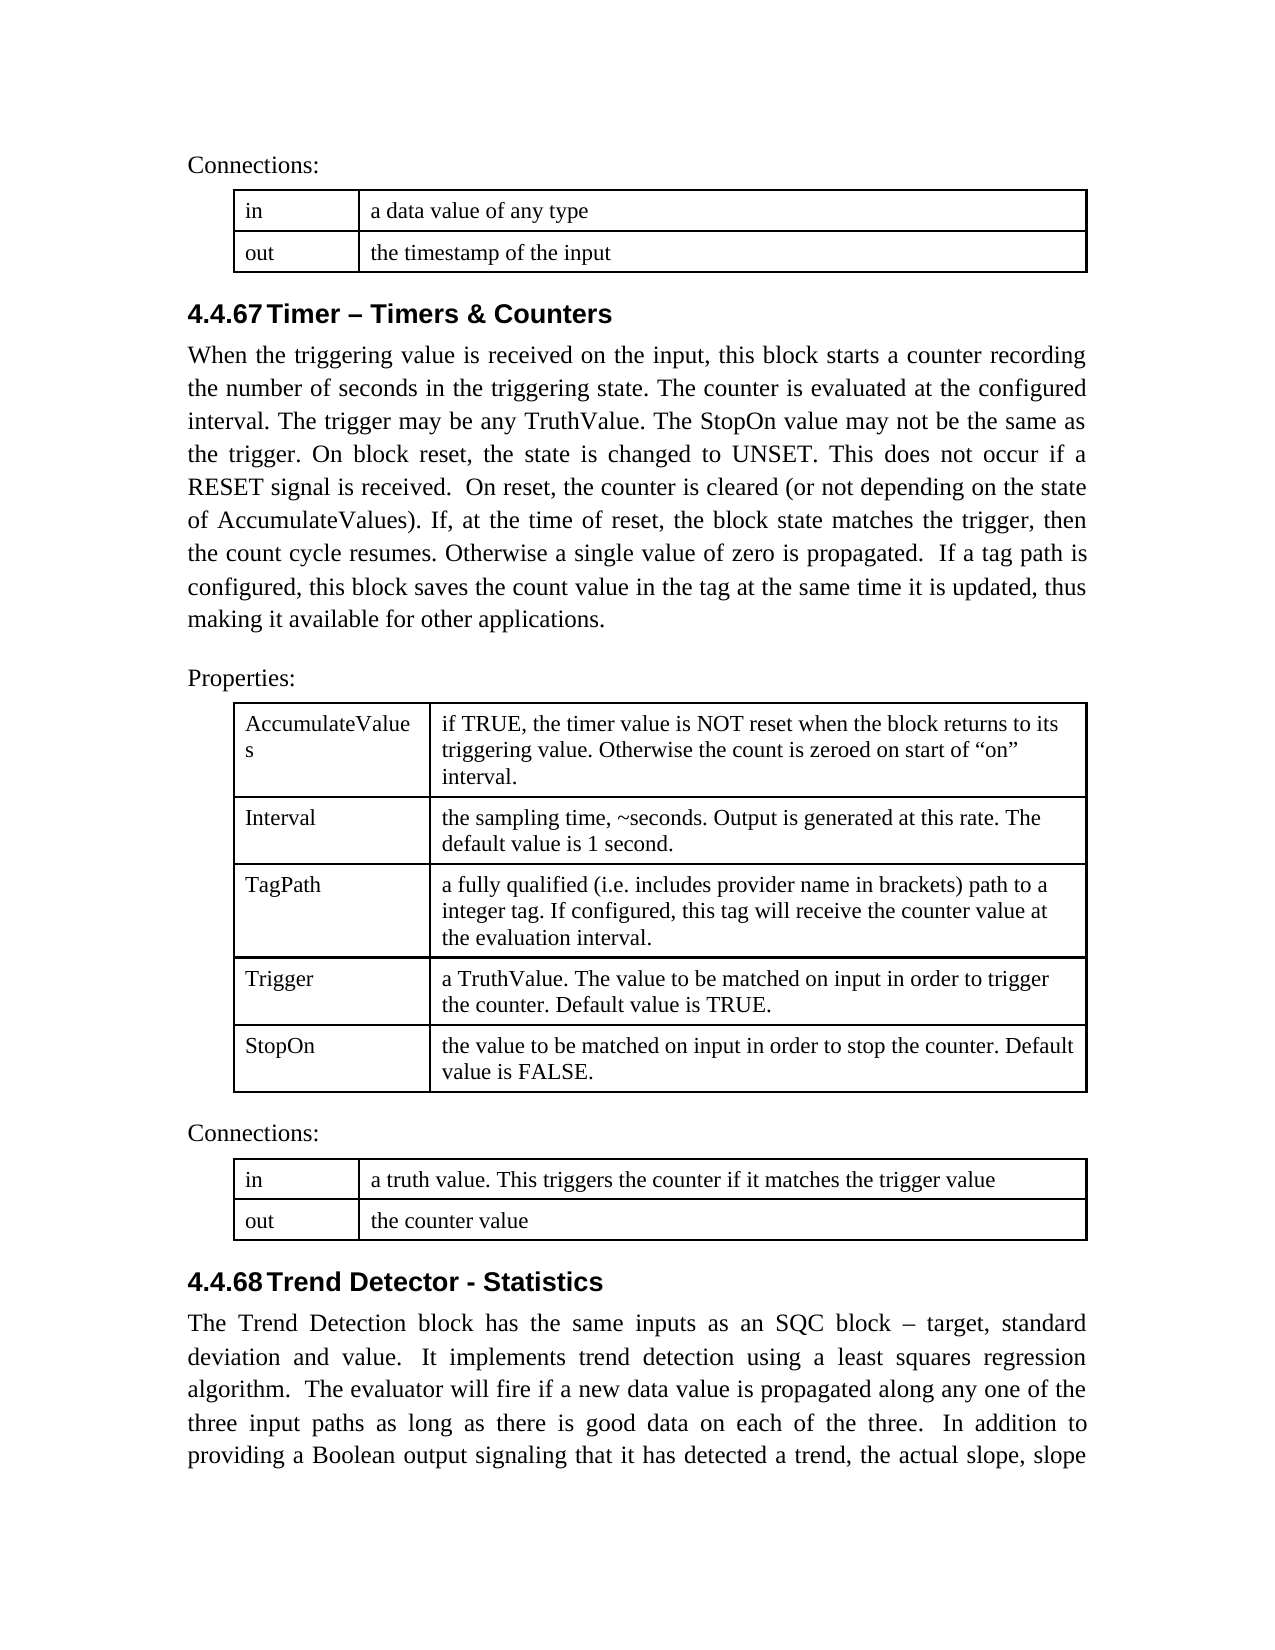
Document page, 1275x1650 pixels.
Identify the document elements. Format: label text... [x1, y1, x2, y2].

text Connections: [187, 1118, 1087, 1147]
table_cell Interval [235, 798, 429, 863]
text When the triggering value is received on the input, this block starts a counter recording the number of seconds in the triggering state. The counter is evaluated at the configured interval. The trigger may be any TruthValue. The StopOn value may not be the same as the trigger. On block reset, the state is changed to UNSET. This does not occur if a RESET signal is received. On reset, the counter is cleared (or not depending on the state of AccumulateValues). If, at the time of reset, the block state matches the trigger, then the count cycle resumes. Otherwise a single value of zero is propagated. If a tag path is configured, this block saves the count value in the tag at the same time it is updated, thus making it available for other applications. [187, 340, 1087, 633]
table_cell the timestamp of the input [360, 232, 1085, 271]
table_cell a fully qualified (i.e. includes provider name in brackets) path to a integer tag. If configured, this tag will receive the counter value at the evaluation interval. [431, 865, 1085, 956]
subtitle 4.4.68 Trend Detector - Statistics [187, 1266, 1087, 1298]
table_header if TRUE, the timer value is NOT reset when the block returns to its triggering value. Otherwise the count is zeroed on start of “on” interval. [431, 704, 1085, 796]
table_header in [235, 1160, 358, 1198]
table_header in [235, 191, 358, 230]
subtitle 4.4.67 Timer – Timers & Counters [187, 298, 1087, 329]
table_cell Trigger [235, 959, 429, 1024]
text Properties: [187, 663, 1087, 691]
table_header a data value of any type [360, 191, 1085, 230]
table_cell the sampling time, ~seconds. Output is generated at this rate. The default value is 1 second. [431, 798, 1085, 863]
table_cell the value to be matched on input in order to stop the counter. Default value is FALSE. [431, 1026, 1085, 1091]
text Connections: [187, 150, 1087, 179]
table_cell out [235, 232, 358, 271]
table_cell TagPath [235, 865, 429, 956]
table_cell out [235, 1200, 358, 1239]
table_header a truth value. This triggers the counter if it matches the trigger value [360, 1160, 1085, 1198]
table_cell StopOn [235, 1026, 429, 1091]
table_cell a TruthValue. The value to be matched on input in order to trigger the counter. Default value is TRUE. [431, 959, 1085, 1024]
table_cell the counter value [360, 1200, 1085, 1239]
table_header AccumulateValues [235, 704, 429, 796]
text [187, 1308, 1087, 1469]
